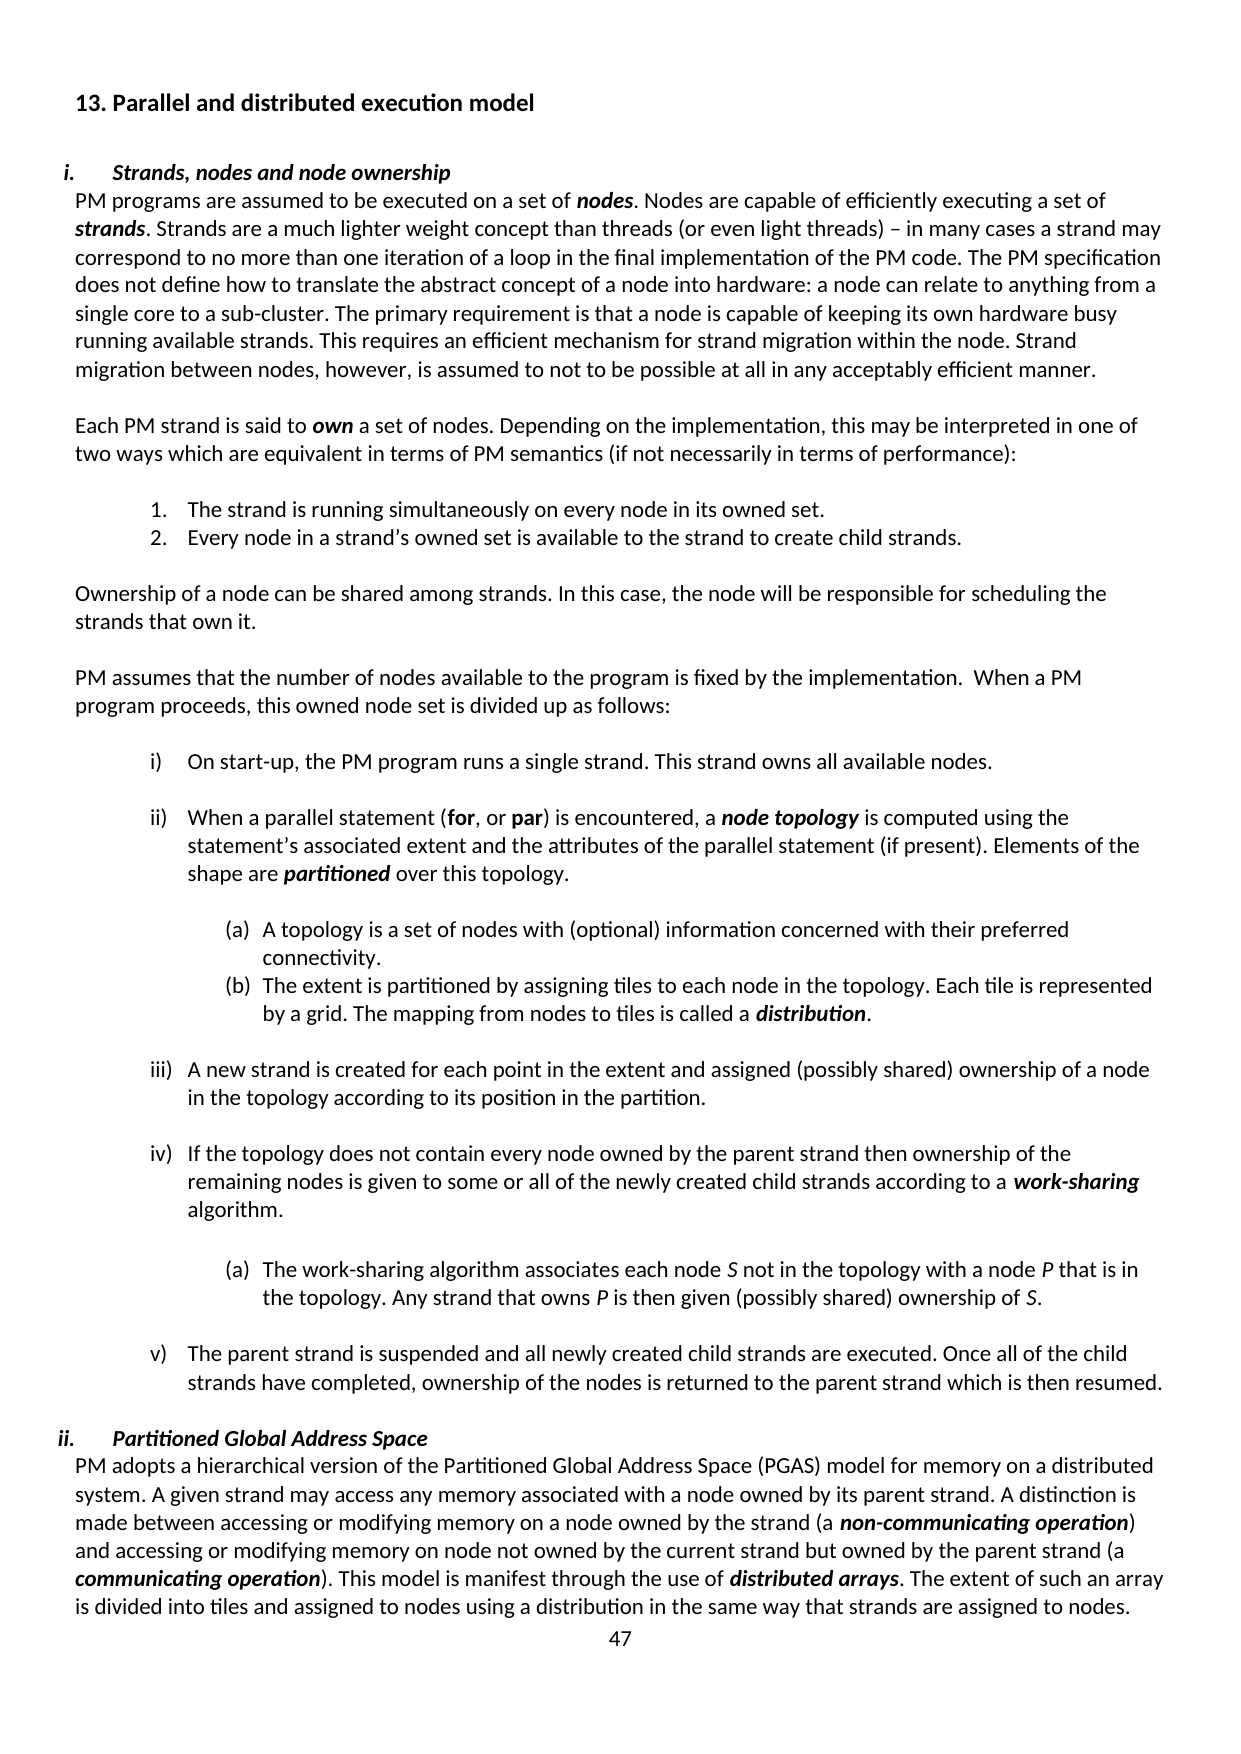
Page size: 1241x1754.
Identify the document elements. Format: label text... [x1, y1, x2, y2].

list A new strand is created for each point in the extent and assigned (possibly shared) ownership of a node in the topology according to its position in the partition. [150, 1055, 1165, 1111]
list The extent is partitioned by assigning tiles to each node in the topology. Each tile is represented by a grid. The mapping from nodes to tiles is called a distribution. [225, 971, 1165, 1027]
text PM assumes that the number of nodes available to the program is fixed by the implementation. When a PM program proceeds, this owned node set is divided up as follows: [75, 663, 1165, 719]
list The strand is running simultaneously on every node in its owned set. [150, 495, 1165, 523]
subtitle Strands, nodes and node ownership [75, 158, 1165, 187]
subtitle Partitioned Global Address Space [75, 1424, 1165, 1452]
text PM adopts a hierarchical version of the Partitioned Global Address Space (PGAS) model for memory on a distributed system. A given strand may access any memory associated with a node owned by its parent strand. A distinction is made between accessing or modifying memory on a node owned by the strand (a non-communicating operation) and accessing or modifying memory on node not owned by the current strand but owned by the parent strand (a communicating operation). This model is manifest through the use of distributed arrays. The extent of such an array is divided into tiles and assigned to nodes using a distribution in the same way that strands are assigned to nodes. [75, 1452, 1165, 1620]
list The work-sharing algorithm associates each node S not in the topology with a node P that is in the topology. Any strand that owns P is then given (possibly shared) ownership of S. [225, 1256, 1165, 1312]
text Ownership of a node can be shared among strands. In this case, the node will be responsible for scheduling the strands that own it. [75, 579, 1165, 635]
text Each PM strand is said to own a set of nodes. Depending on the implementation, this may be interpreted in one of two ways which are equivalent in terms of PM semantics (if not necessarily in terms of performance): [75, 411, 1165, 467]
subtitle Parallel and distributed execution model [75, 87, 1165, 118]
list The parent strand is suspended and all newly created child strands are executed. Once all of the child strands have completed, ownership of the nodes is returned to the parent strand which is then resumed. [150, 1339, 1165, 1396]
list On start-up, the PM program runs a single strand. This strand owns all available nodes. [150, 747, 1165, 775]
list When a parallel statement (for, or par) is encountered, a node topology is computed using the statement’s associated extent and the attributes of the parallel statement (if present). Elements of the shape are partitioned over this topology. [150, 803, 1165, 887]
list If the topology does not contain every node owned by the parent strand then ownership of the remaining nodes is given to some or all of the newly created child strands according to a work-sharing algorithm. [150, 1139, 1165, 1223]
text PM programs are assumed to be executed on a set of nodes. Nodes are capable of efficiently executing a set of strands. Strands are a much lighter weight concept than threads (or even light threads) – in many cases a strand may correspond to no more than one iteration of a loop in the final implementation of the PM code. The PM specification does not define how to translate the abstract concept of a node into hardware: a node can relate to anything from a single core to a sub-cluster. The primary requirement is that a node is capable of keeping its own hardware busy running available strands. This requires an efficient mechanism for strand migration within the node. Strand migration between nodes, however, is assumed to not to be possible at all in any acceptably efficient manner. [75, 187, 1165, 383]
list Every node in a strand’s owned set is available to the strand to create child strands. [150, 523, 1165, 551]
list A topology is a set of nodes with (optional) information concerned with their preferred connectivity. [225, 915, 1165, 971]
